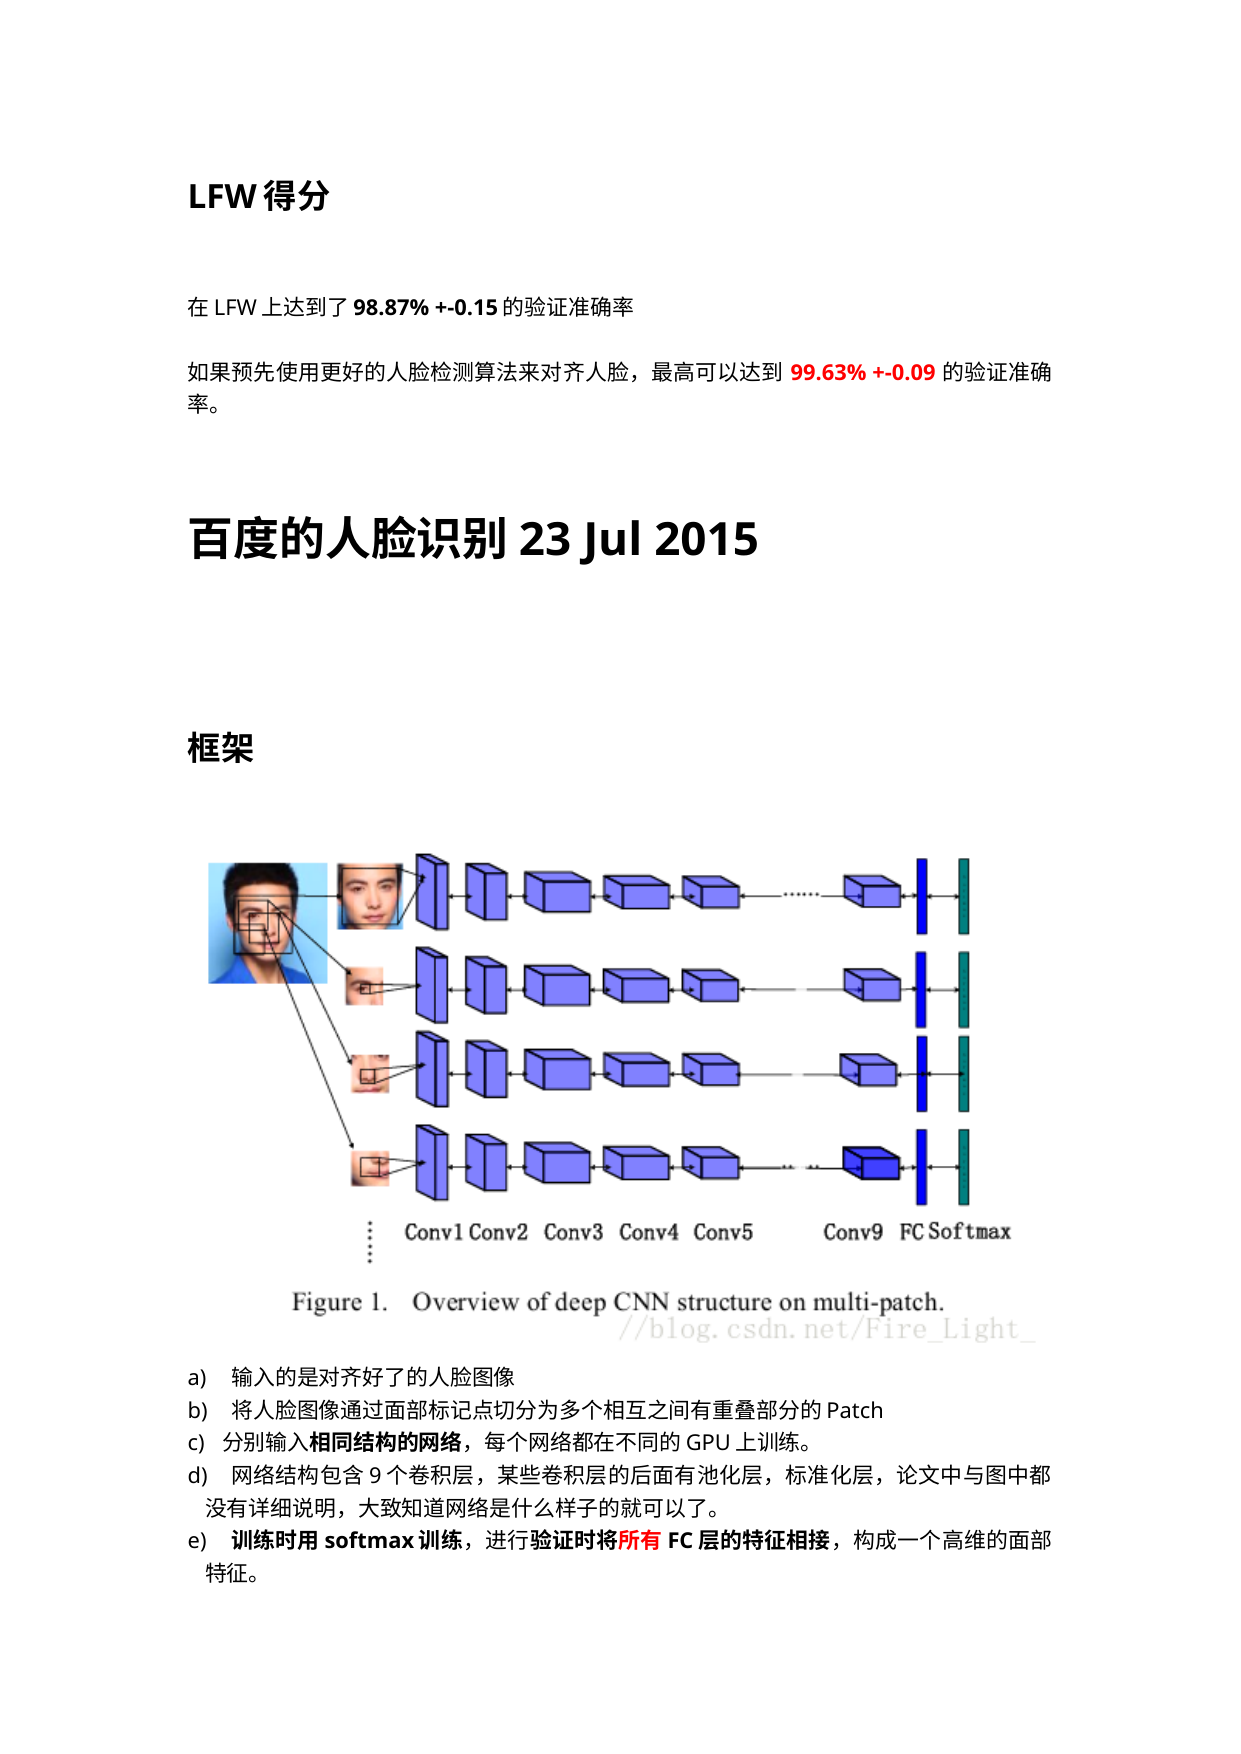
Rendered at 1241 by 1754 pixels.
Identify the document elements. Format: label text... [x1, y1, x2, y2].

list 输入的是对齐好了的人脸图像 [187, 1360, 1053, 1393]
picture [187, 840, 1053, 1360]
list 将人脸图像通过面部标记点切分为多个相互之间有重叠部分的Patch [187, 1393, 1053, 1425]
subtitle 框架 [187, 713, 1053, 778]
list 训练时用softmax训练，进行验证时将所有FC层的特征相接，构成一个高维的面部特征。 [187, 1523, 1053, 1588]
text 如果预先使用更好的人脸检测算法来对齐人脸，最高可以达到99.63% +-0.09 的验证准确率。 [187, 354, 1053, 419]
text 在LFW上达到了98.87% +-0.15的验证准确率 [187, 289, 1053, 322]
list 分别输入相同结构的网络，每个网络都在不同的GPU上训练。 [187, 1425, 1053, 1458]
list 网络结构包含9个卷积层，某些卷积层的后面有池化层，标准化层，论文中与图中都没有详细说明，大致知道网络是什么样子的就可以了。 [187, 1458, 1053, 1523]
subtitle LFW得分 [187, 162, 1053, 227]
subtitle 百度的人脸识别 23 Jul 2015 [187, 487, 1053, 585]
